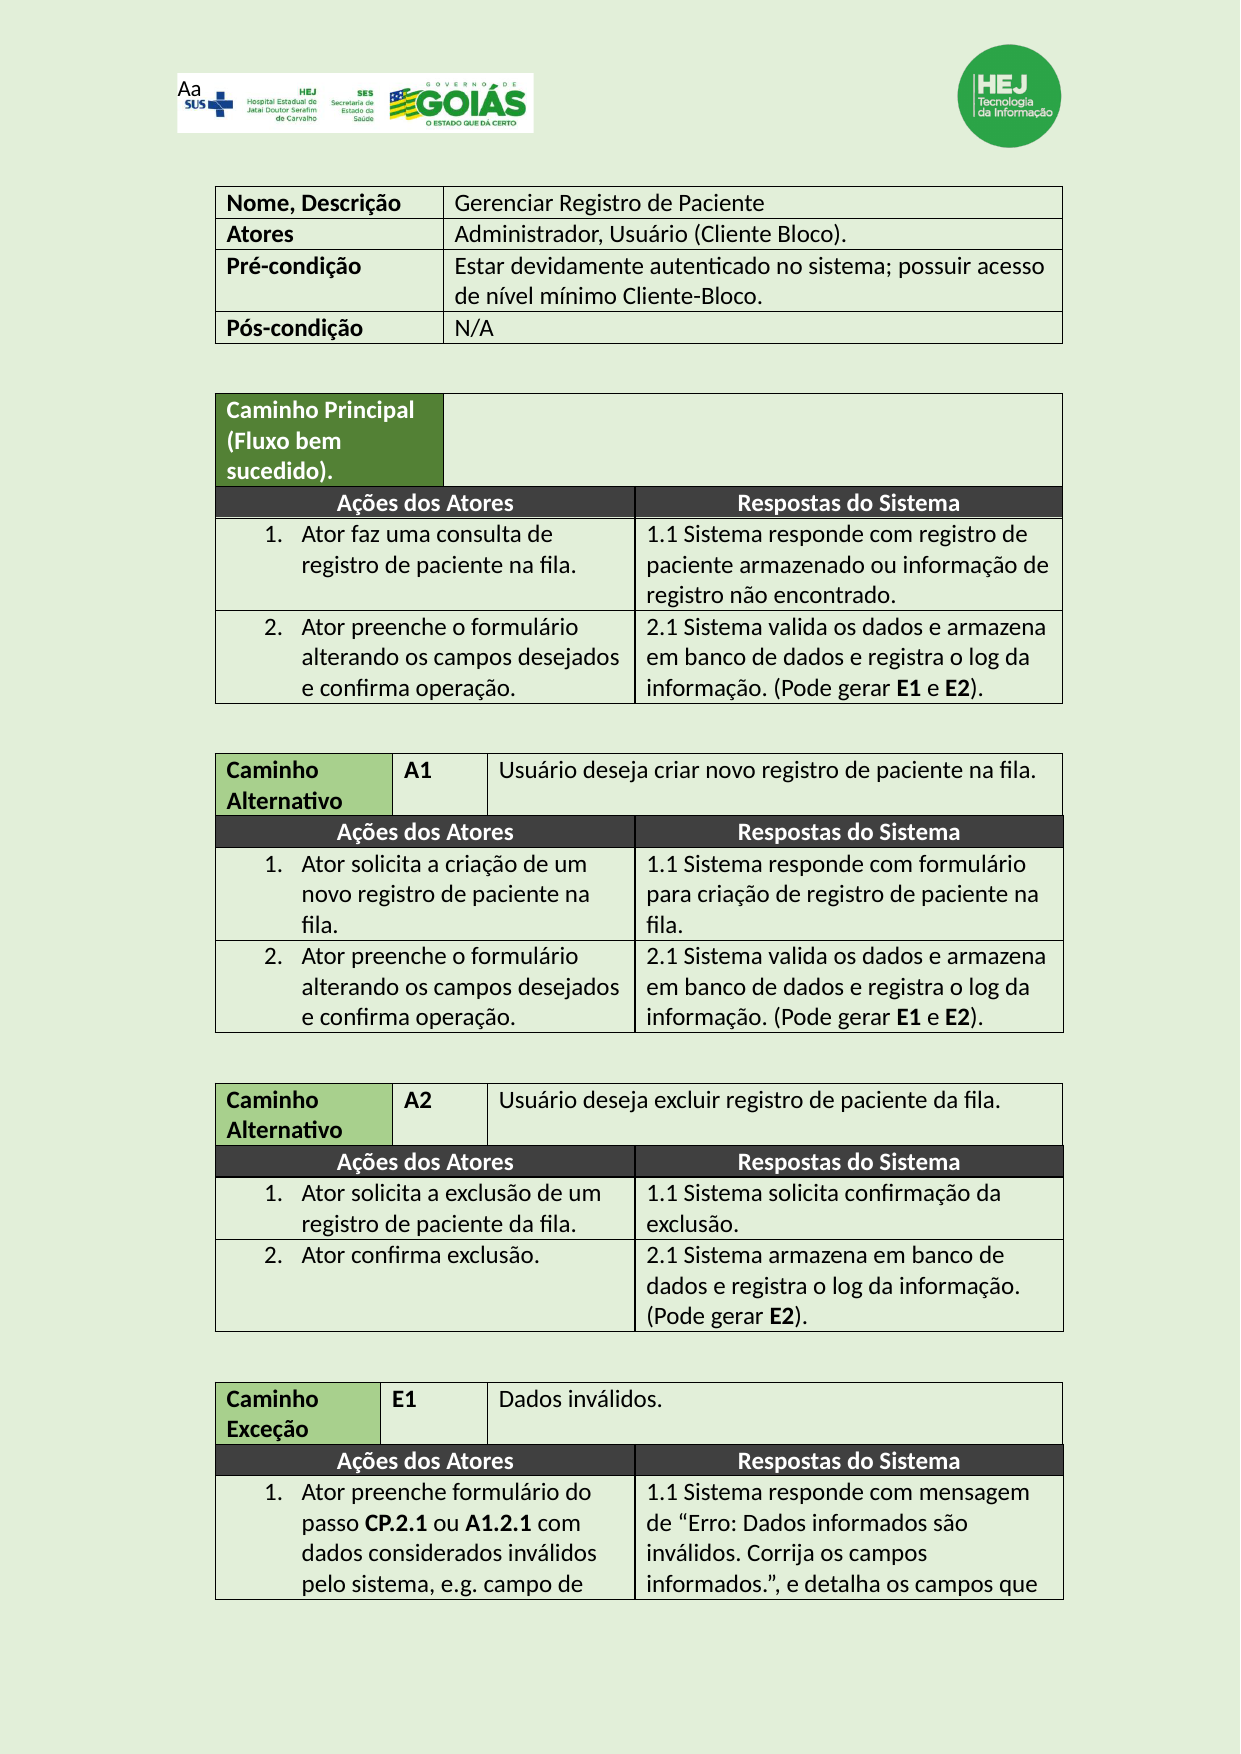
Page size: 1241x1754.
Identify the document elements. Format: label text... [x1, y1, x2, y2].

table_cell 1.1 Sistema responde com registro de paciente armazenado ou informação de registro não encontrado. [636, 519, 1062, 610]
table_cell Pós-condição [216, 312, 443, 343]
table_cell Atores [216, 219, 443, 249]
table_cell Respostas do Sistema [636, 487, 1062, 517]
table_header Caminho Alternativo [216, 754, 392, 815]
table_cell Ator preenche o formulário alterando os campos desejados e confirma operação. [216, 611, 634, 703]
table_header Gerenciar Registro de Paciente [444, 187, 1062, 217]
table_cell Administrador, Usuário (Cliente Bloco). [444, 219, 1062, 249]
table_header Usuário deseja excluir registro de paciente da fila. [488, 1084, 1062, 1145]
table_cell Ator confirma exclusão. [216, 1240, 634, 1331]
table_cell Ator preenche formulário do passo CP.2.1 ou A1.2.1 com dados considerados inválidos pelo sistema, e.g. campo de nome deixado em branco. [216, 1476, 634, 1598]
table_header A1 [393, 754, 487, 815]
table_header Nome, Descrição [216, 187, 443, 217]
table_cell N/A [444, 312, 1062, 343]
table_header Caminho Alternativo [216, 1084, 392, 1145]
table_cell Pré-condição [216, 250, 443, 311]
table_cell Respostas do Sistema [636, 816, 1063, 847]
table_cell Ações dos Atores [216, 1445, 634, 1475]
table_header [444, 394, 1062, 486]
table_cell 1.1 Sistema solicita confirmação da exclusão. [636, 1178, 1063, 1238]
table_cell 2.1 Sistema valida os dados e armazena em banco de dados e registra o log da informação. (Pode gerar E1 e E2). [636, 941, 1063, 1032]
table_cell Ações dos Atores [216, 816, 634, 847]
table_cell Ator faz uma consulta de registro de paciente na fila. [216, 519, 634, 610]
table_cell Ator solicita a criação de um novo registro de paciente na fila. [216, 848, 634, 939]
table_cell Ações dos Atores [216, 487, 634, 517]
table_header Caminho Exceção [216, 1383, 380, 1444]
table_cell Estar devidamente autenticado no sistema; possuir acesso de nível mínimo Cliente-Bloco. [444, 250, 1062, 311]
table_header Dados inválidos. [488, 1383, 1062, 1444]
table_cell Respostas do Sistema [636, 1146, 1063, 1176]
table_header E1 [381, 1383, 487, 1444]
table_cell 2.1 Sistema valida os dados e armazena em banco de dados e registra o log da informação. (Pode gerar E1 e E2). [636, 611, 1062, 703]
table_cell Ações dos Atores [216, 1146, 634, 1176]
table_header A2 [393, 1084, 487, 1145]
table_cell 2.1 Sistema armazena em banco de dados e registra o log da informação. (Pode gerar E2). [636, 1240, 1063, 1331]
table_header Usuário deseja criar novo registro de paciente na fila. [488, 754, 1062, 815]
picture [954, 43, 1063, 149]
table_cell 1.1 Sistema responde com formulário para criação de registro de paciente na fila. [636, 848, 1063, 939]
table_cell Respostas do Sistema [636, 1445, 1063, 1475]
table_cell Ator solicita a exclusão de um registro de paciente da fila. [216, 1178, 634, 1238]
table_header Caminho Principal (Fluxo bem sucedido). [216, 394, 443, 486]
table_cell Ator preenche o formulário alterando os campos desejados e confirma operação. [216, 941, 634, 1032]
